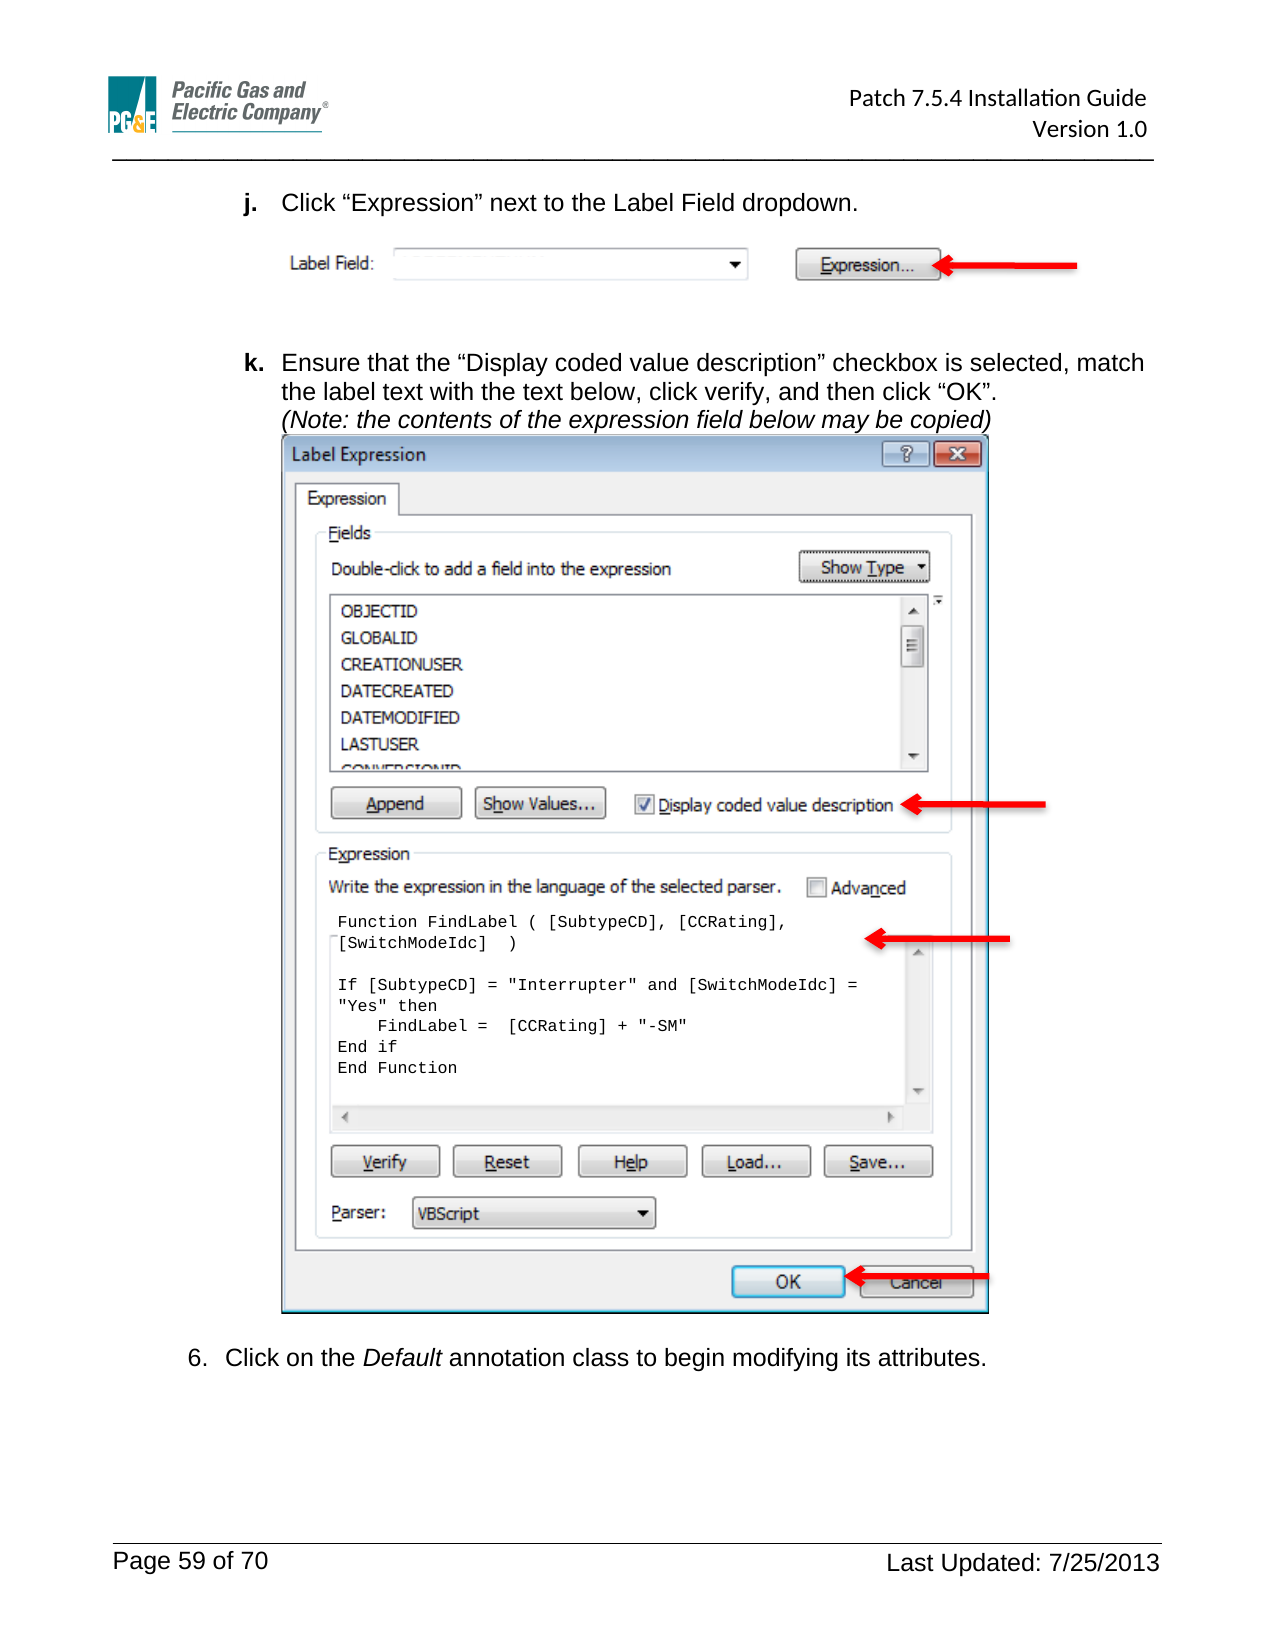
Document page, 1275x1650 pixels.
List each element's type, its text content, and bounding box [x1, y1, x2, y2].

list Click “Expression” next to the Label Field dropdown. [244, 187, 1162, 245]
list Click on the Default annotation class to begin modifying its attributes. [187, 1342, 1162, 1400]
picture [281, 245, 957, 291]
picture [281, 434, 989, 1314]
